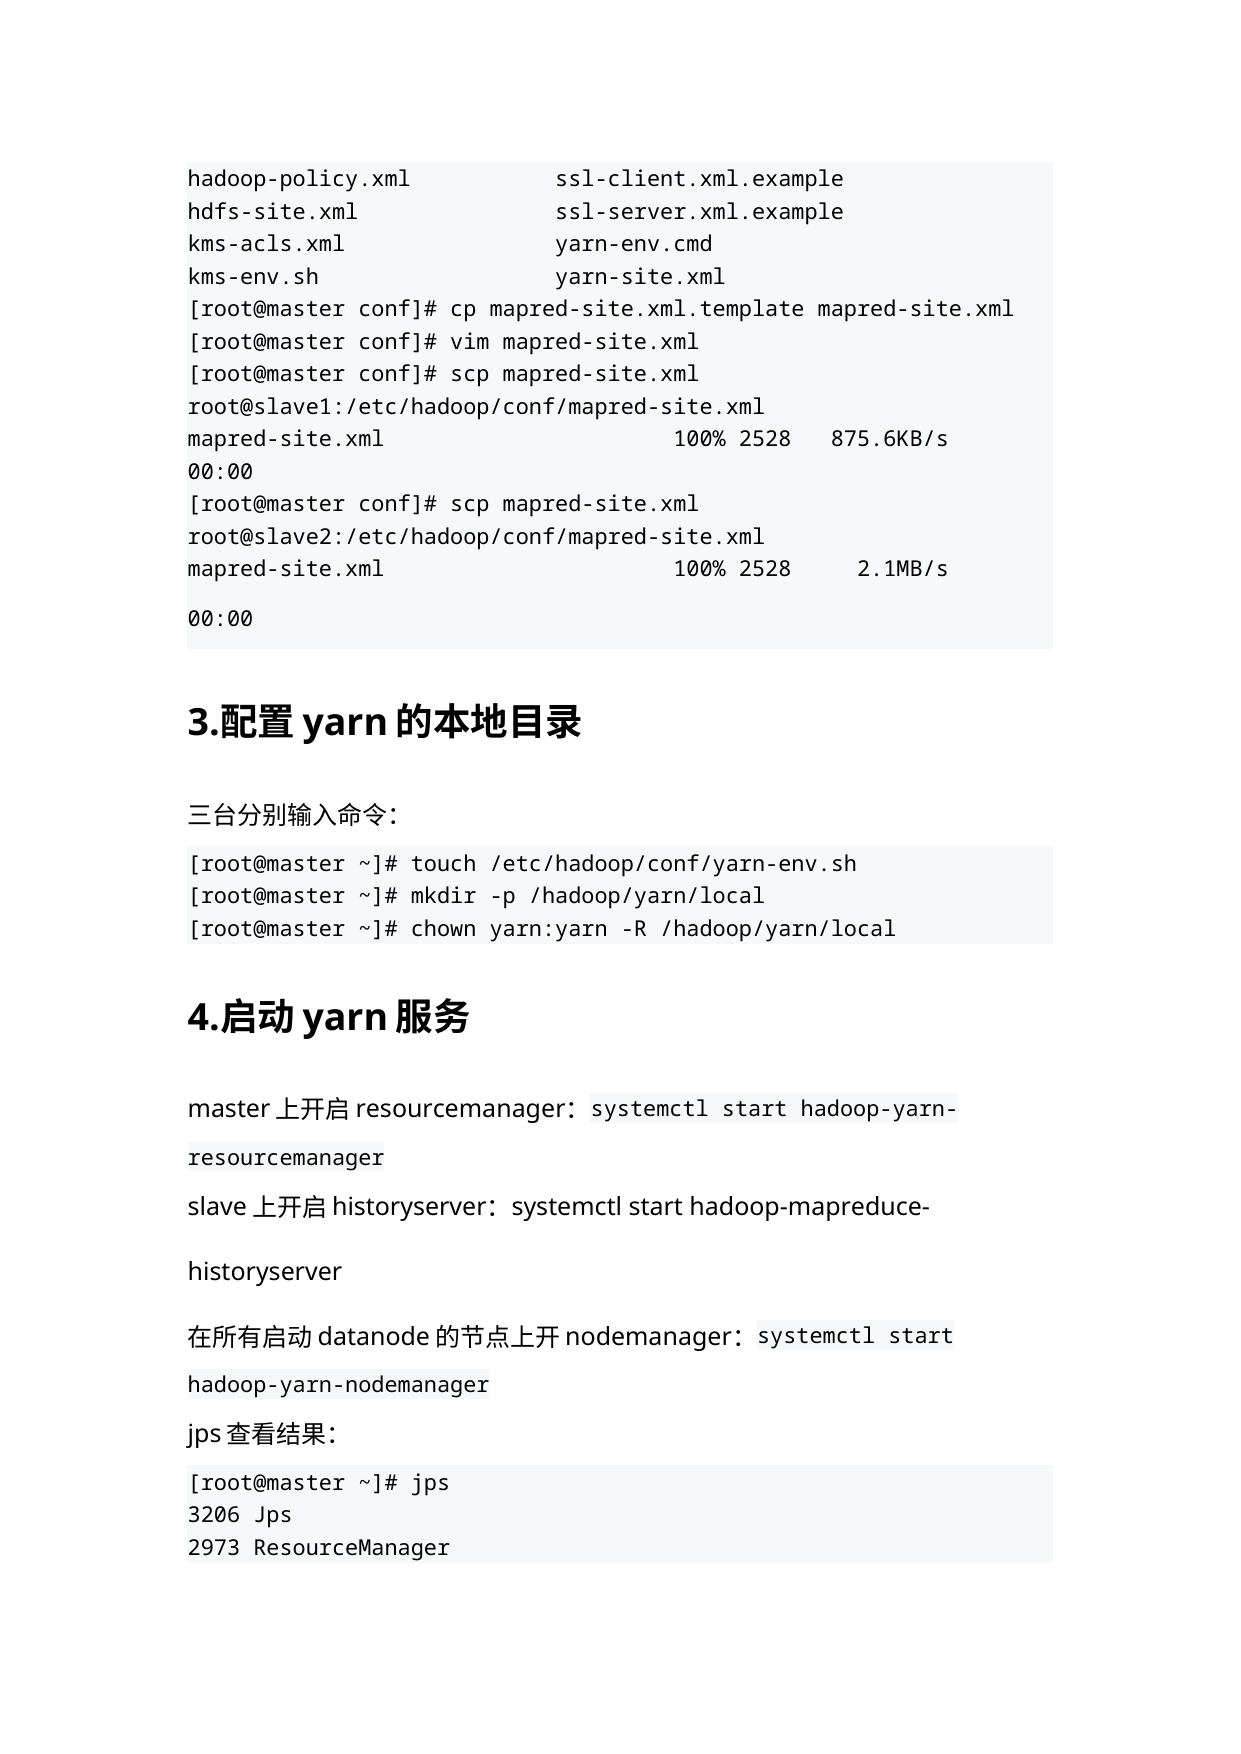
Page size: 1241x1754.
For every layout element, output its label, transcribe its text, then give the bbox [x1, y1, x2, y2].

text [187, 1465, 1053, 1563]
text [187, 162, 1053, 649]
text master上开启resourcemanager：systemctl start hadoop-yarn-resourcemanager [187, 1075, 1053, 1173]
text 在所有启动datanode的节点上开nodemanager：systemctl start hadoop-yarn-nodemanager [187, 1303, 1053, 1400]
text slave上开启historyserver：systemctl start hadoop-mapreduce-historyserver [187, 1173, 1053, 1303]
text jps查看结果： [187, 1400, 1053, 1465]
subtitle 4.启动yarn服务 [187, 981, 1053, 1046]
text 三台分别输入命令： [187, 781, 1053, 846]
text [root@master ~]# touch /etc/hadoop/conf/yarn-env.sh [root@master ~]# mkdir -p /hadoop/yarn/local [root@master ~]# chown yarn:yarn -R /hadoop/yarn/local [187, 846, 1053, 944]
subtitle 3.配置yarn的本地目录 [187, 687, 1053, 752]
